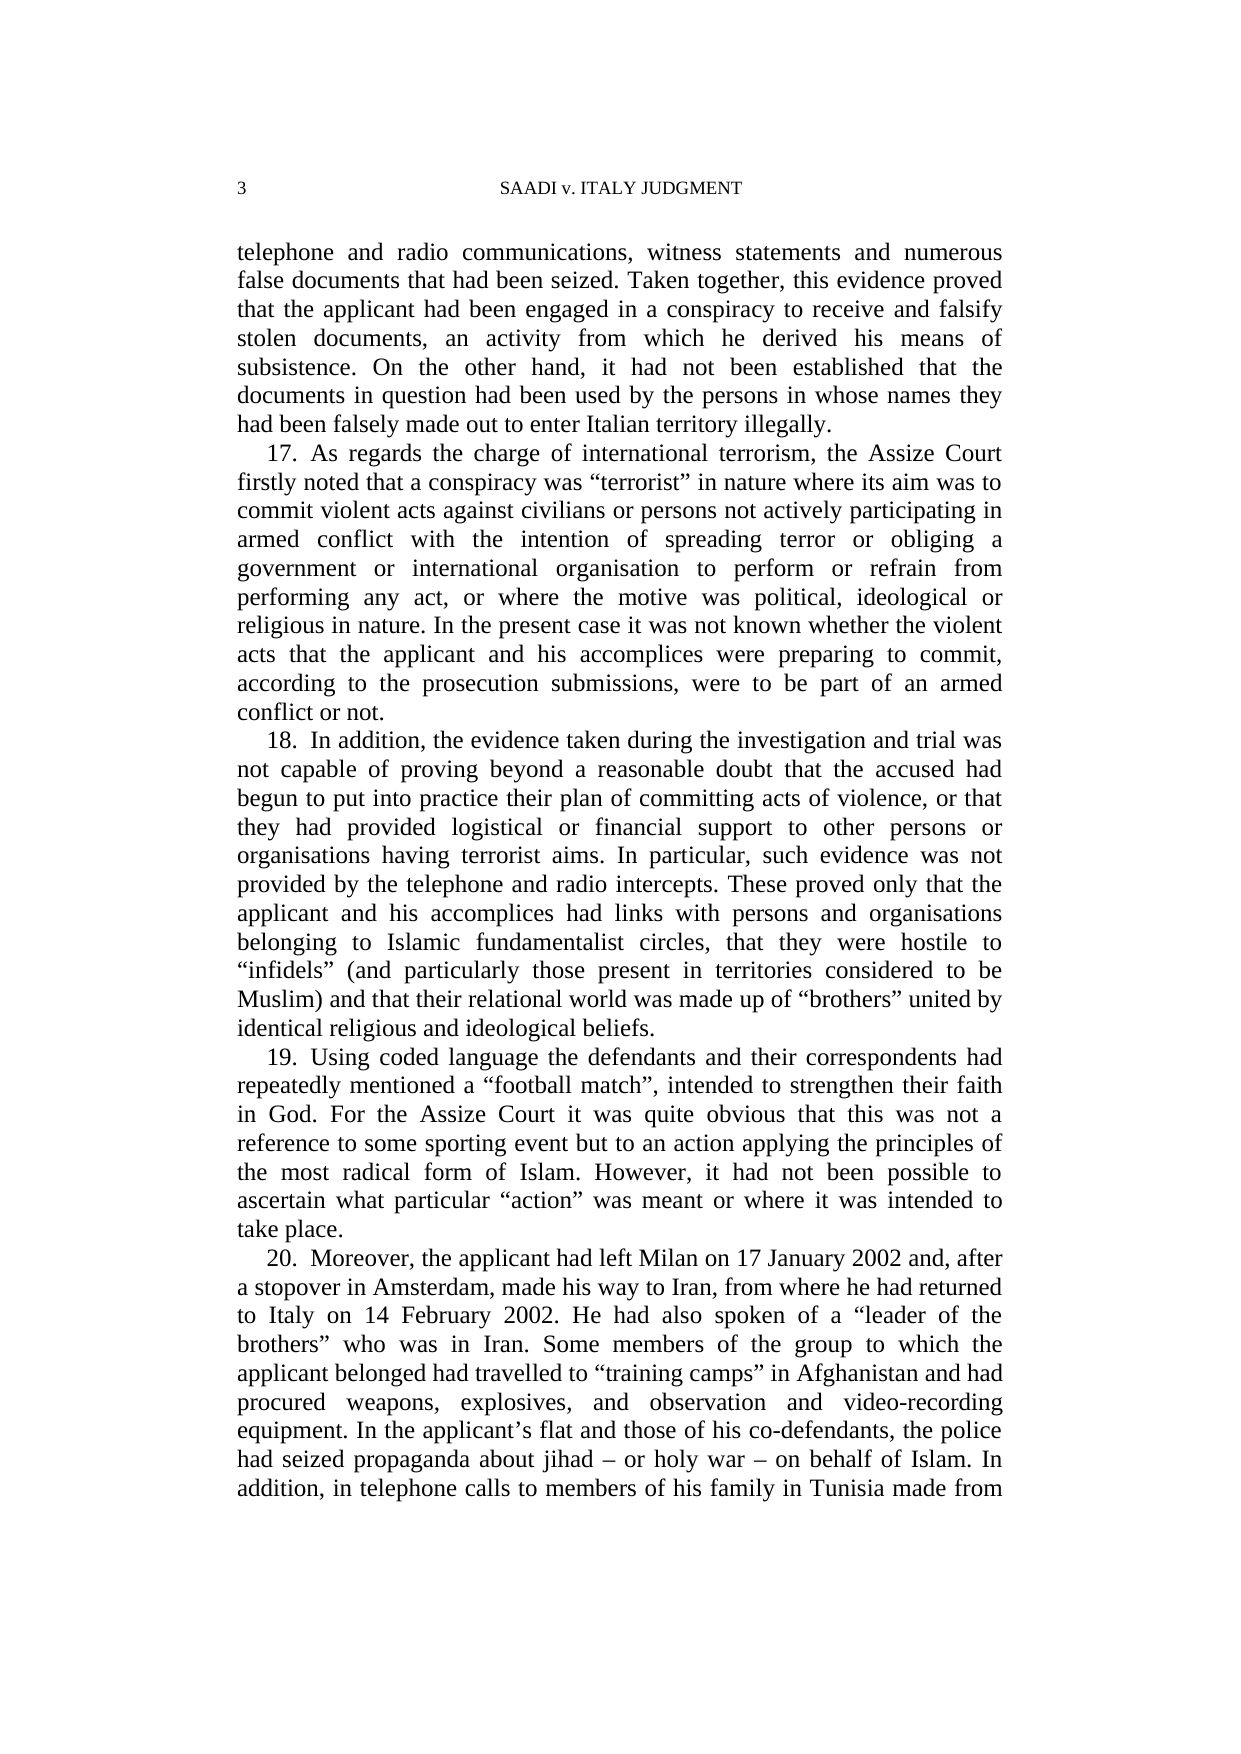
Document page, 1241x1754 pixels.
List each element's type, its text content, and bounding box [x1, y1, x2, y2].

text 18. In addition, the evidence taken during the investigation and trial was not capable of proving beyond a reasonable doubt that the accused had begun to put into practice their plan of committing acts of violence, or that they had provided logistical or financial support to other persons or organisations having terrorist aims. In particular, such evidence was not provided by the telephone and radio intercepts. These proved only that the applicant and his accomplices had links with persons and organisations belonging to Islamic fundamentalist circles, that they were hostile to “infidels” (and particularly those present in territories considered to be Muslim) and that their relational world was made up of “brothers” united by identical religious and ideological beliefs. [237, 726, 1003, 1042]
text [237, 237, 1003, 438]
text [237, 1243, 1003, 1502]
text 17. As regards the charge of international terrorism, the Assize Court firstly noted that a conspiracy was “terrorist” in nature where its aim was to commit violent acts against civilians or persons not actively participating in armed conflict with the intention of spreading terror or obliging a government or international organisation to perform or refrain from performing any act, or where the motive was political, ideological or religious in nature. In the present case it was not known whether the violent acts that the applicant and his accomplices were preparing to commit, according to the prosecution submissions, were to be part of an armed conflict or not. [237, 438, 1003, 726]
text 19. Using coded language the defendants and their correspondents had repeatedly mentioned a “football match”, intended to strengthen their faith in God. For the it was quite obvious that this was not a reference to some sporting event but to an action applying the principles of the most radical form of Islam. However, it had not been possible to ascertain what particular “action” was meant or where it was intended to take place. [237, 1042, 1003, 1243]
